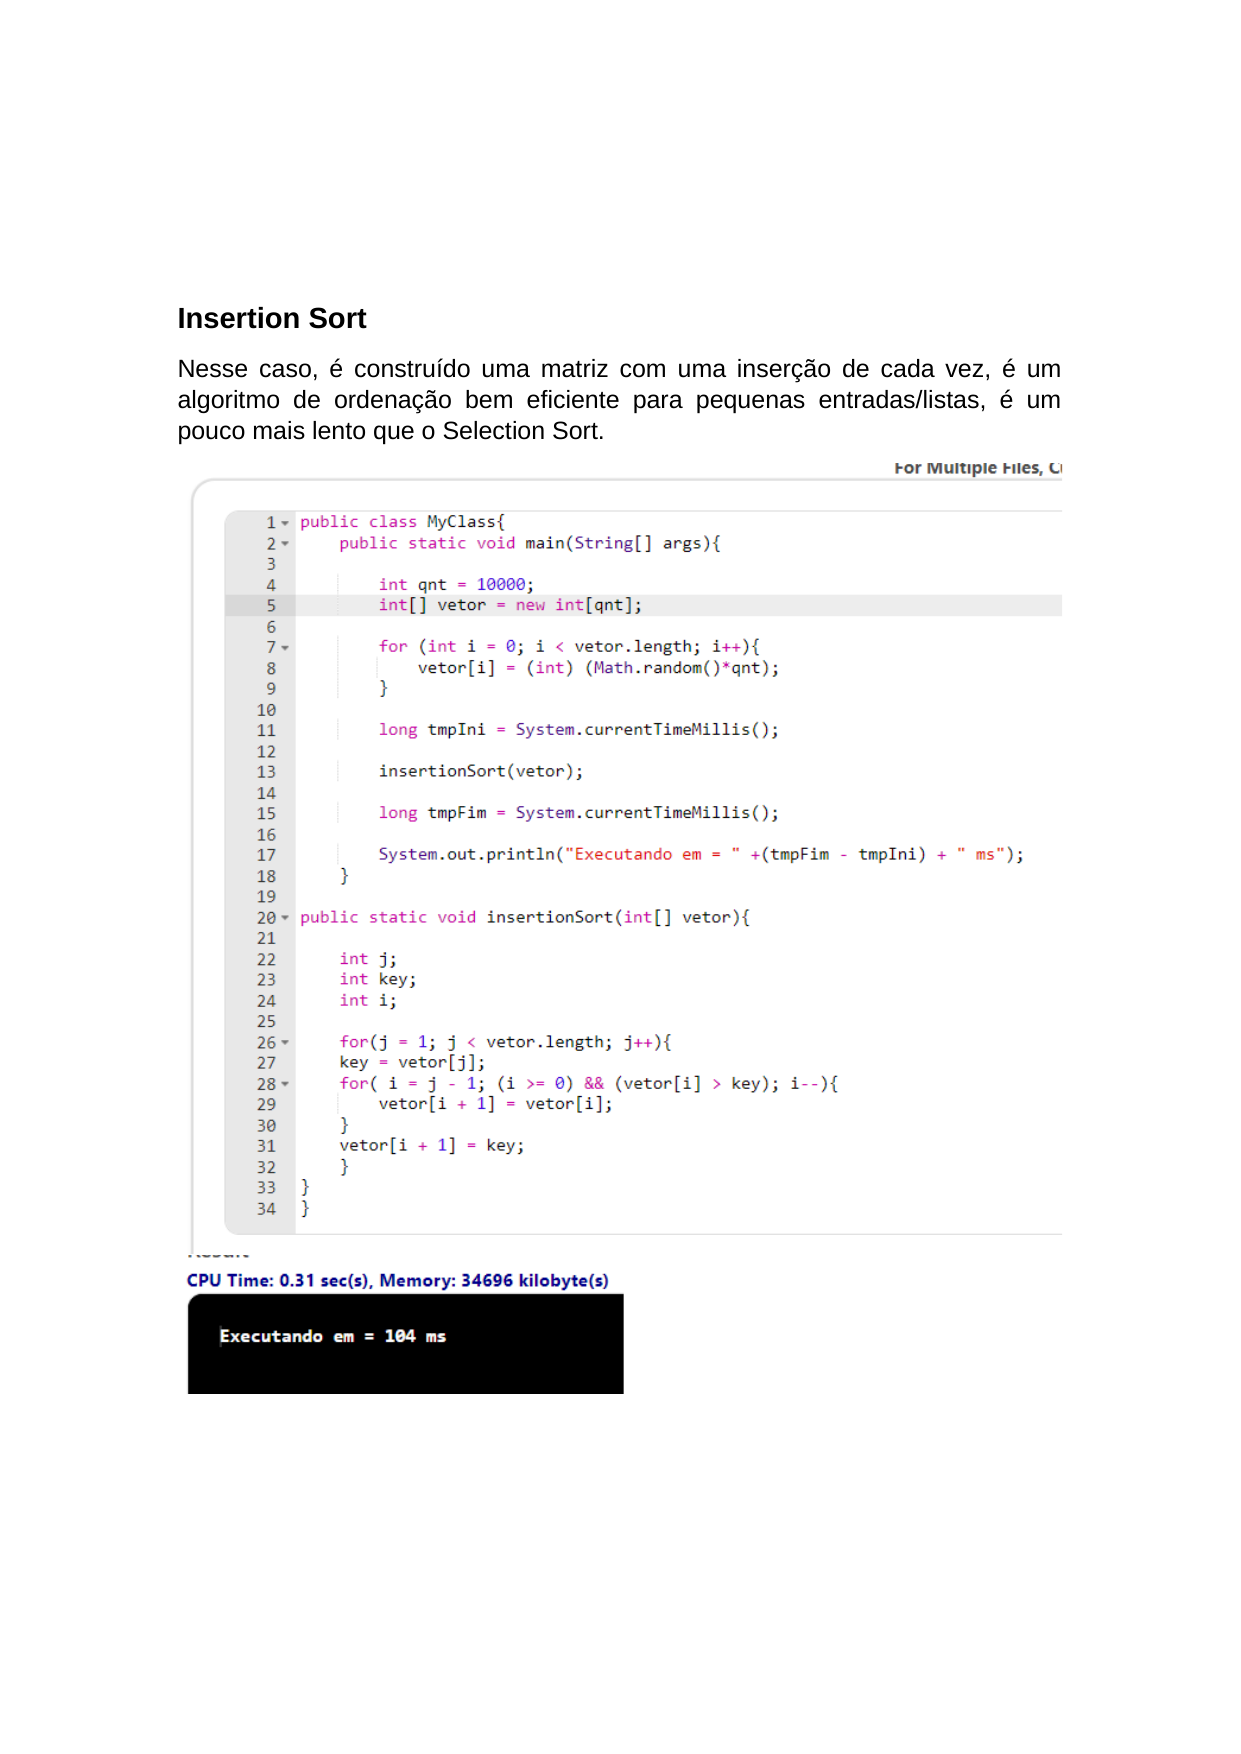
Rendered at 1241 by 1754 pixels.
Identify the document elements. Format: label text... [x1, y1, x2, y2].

picture [177, 1255, 624, 1394]
picture [177, 463, 1063, 1254]
text Nesse caso, é construído uma matriz com uma inserção de cada vez, é um algoritmo de ordenação bem eficiente para pequenas entradas/listas, é um pouco mais lento que o Selection Sort. [177, 354, 1063, 444]
text Insertion Sort [177, 301, 1063, 334]
